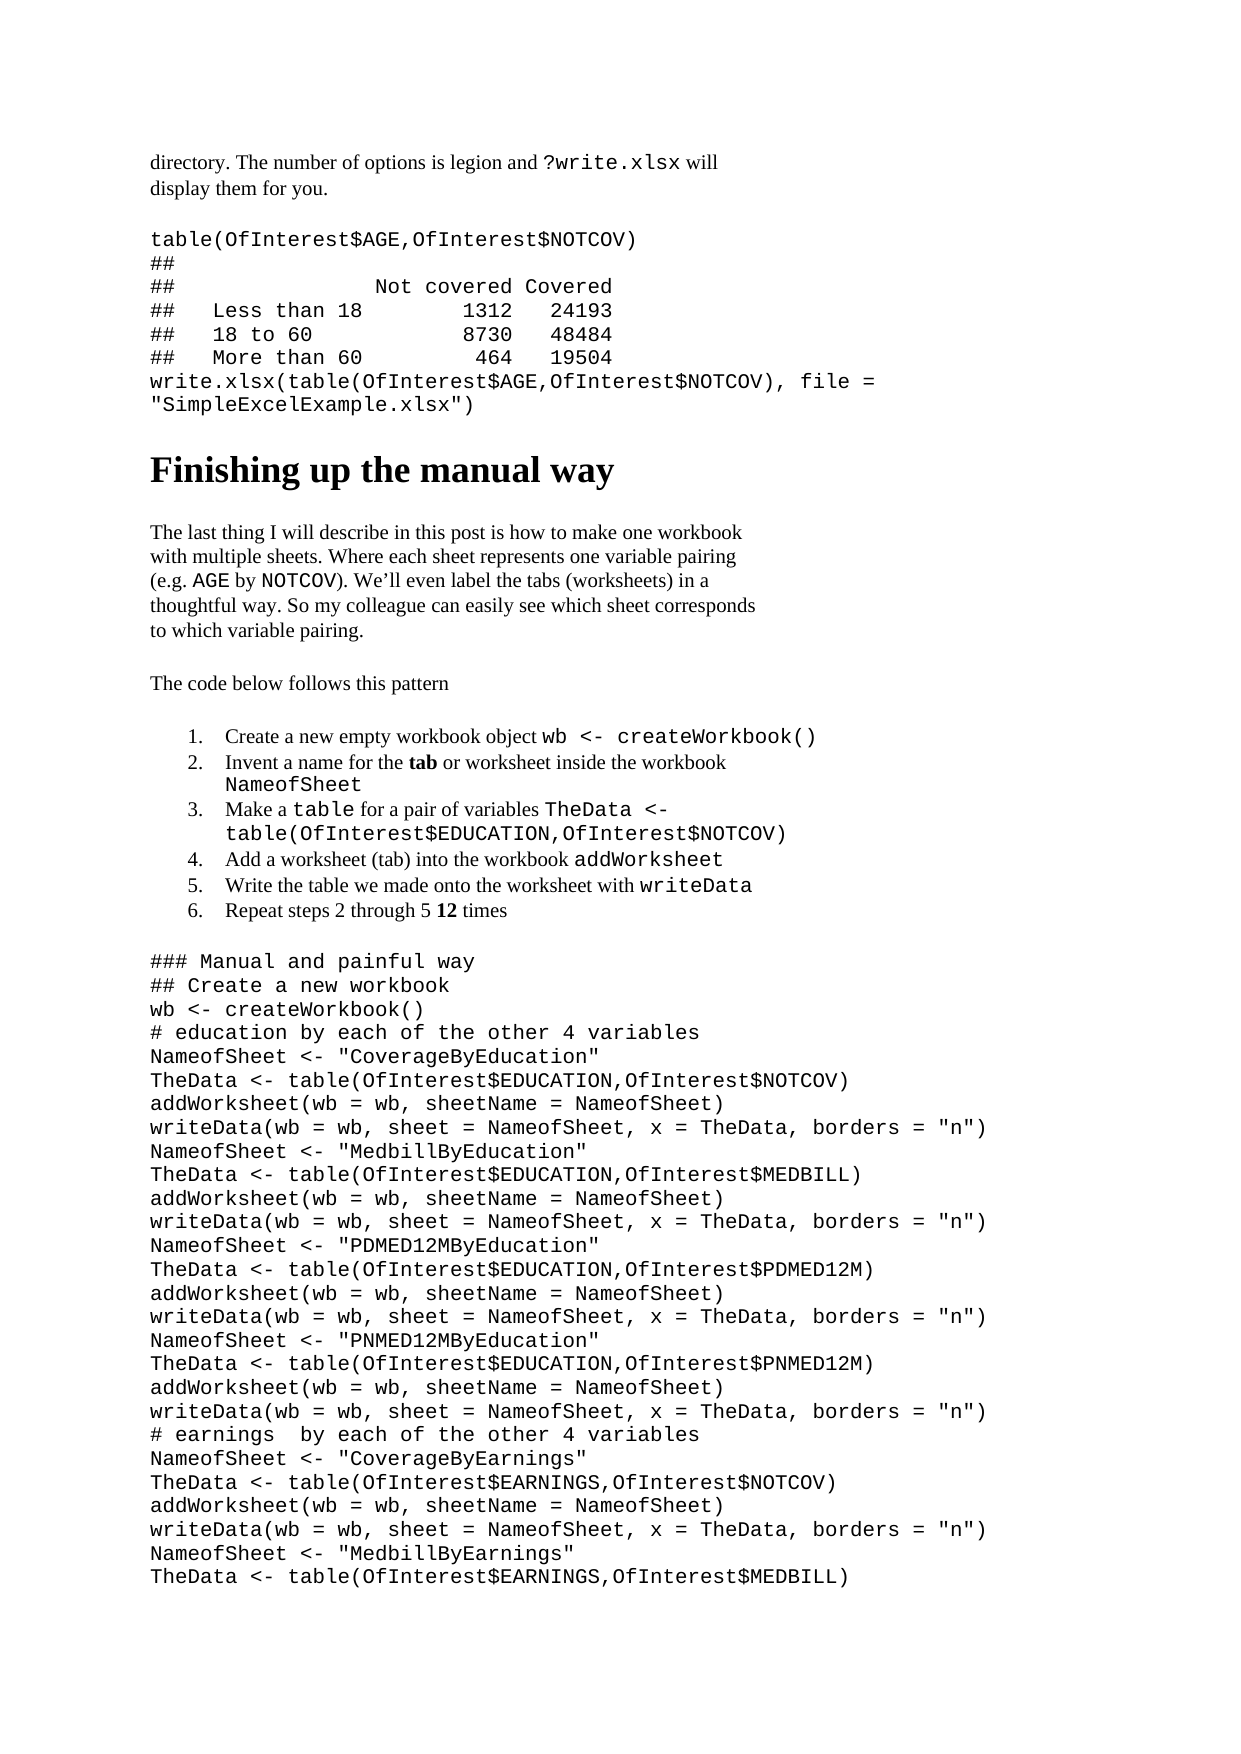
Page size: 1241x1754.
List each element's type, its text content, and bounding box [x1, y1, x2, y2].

text ## 18 to 60 8730 48484 [150, 323, 1090, 347]
text The code below follows this pattern [150, 671, 1090, 695]
text ## Less than 18 1312 24193 [150, 300, 1090, 323]
list Make a table for a pair of variables TheData <- table(OfInterest$EDUCATION,OfInterest$NOTCOV) [187, 797, 1090, 847]
text The last thing I will describe in this post is how to make one workbook with multiple sheets. Where each sheet represents one variable pairing (e.g. AGE by NOTCOV). We’ll even label the tabs (worksheets) in a thoughtful way. So my colleague can easily see which sheet corresponds to which variable pairing. [150, 519, 1090, 642]
text ## [150, 253, 1090, 276]
list Repeat steps 2 through 5 12 times [187, 898, 1090, 922]
list Create a new empty workbook object wb <- createWorkbook() [187, 724, 1090, 750]
text TheData <- table(OfInterest$EDUCATION,OfInterest$MEDBILL) [150, 1164, 1090, 1188]
text addWorksheet(wb = wb, sheetName = NameofSheet) [150, 1495, 1090, 1519]
text NameofSheet <- "PNMED12MByEducation" [150, 1330, 1090, 1353]
text table(OfInterest$AGE,OfInterest$NOTCOV) [150, 229, 1090, 253]
text TheData <- table(OfInterest$EDUCATION,OfInterest$NOTCOV) [150, 1070, 1090, 1093]
text NameofSheet <- "MedbillByEducation" [150, 1141, 1090, 1164]
text TheData <- table(OfInterest$EARNINGS,OfInterest$MEDBILL) [150, 1566, 1090, 1590]
text ### Manual and painful way [150, 951, 1090, 975]
text write.xlsx(table(OfInterest$AGE,OfInterest$NOTCOV), file = "SimpleExcelExample.xlsx") [150, 371, 1090, 418]
text writeData(wb = wb, sheet = NameofSheet, x = TheData, borders = "n") [150, 1401, 1090, 1424]
text addWorksheet(wb = wb, sheetName = NameofSheet) [150, 1093, 1090, 1117]
text NameofSheet <- "CoverageByEarnings" [150, 1448, 1090, 1472]
text wb <- createWorkbook() [150, 999, 1090, 1022]
text ## Not covered Covered [150, 276, 1090, 300]
text TheData <- table(OfInterest$EARNINGS,OfInterest$NOTCOV) [150, 1472, 1090, 1495]
text ## Create a new workbook [150, 975, 1090, 999]
list Add a worksheet (tab) into the workbook addWorksheet [187, 847, 1090, 872]
text writeData(wb = wb, sheet = NameofSheet, x = TheData, borders = "n") [150, 1212, 1090, 1235]
text addWorksheet(wb = wb, sheetName = NameofSheet) [150, 1282, 1090, 1306]
text writeData(wb = wb, sheet = NameofSheet, x = TheData, borders = "n") [150, 1306, 1090, 1330]
text addWorksheet(wb = wb, sheetName = NameofSheet) [150, 1377, 1090, 1401]
text addWorksheet(wb = wb, sheetName = NameofSheet) [150, 1188, 1090, 1212]
text NameofSheet <- "PDMED12MByEducation" [150, 1235, 1090, 1259]
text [150, 150, 1090, 200]
text Finishing up the manual way [150, 447, 1090, 490]
text TheData <- table(OfInterest$EDUCATION,OfInterest$PNMED12M) [150, 1353, 1090, 1377]
list Invent a name for the tab or worksheet inside the workbook NameofSheet [187, 750, 1090, 797]
text # education by each of the other 4 variables [150, 1022, 1090, 1046]
text writeData(wb = wb, sheet = NameofSheet, x = TheData, borders = "n") [150, 1117, 1090, 1141]
text NameofSheet <- "CoverageByEducation" [150, 1046, 1090, 1070]
text ## More than 60 464 19504 [150, 347, 1090, 371]
text NameofSheet <- "MedbillByEarnings" [150, 1543, 1090, 1566]
text TheData <- table(OfInterest$EDUCATION,OfInterest$PDMED12M) [150, 1259, 1090, 1282]
list Write the table we made onto the worksheet with writeData [187, 872, 1090, 898]
text # earnings by each of the other 4 variables [150, 1424, 1090, 1448]
text writeData(wb = wb, sheet = NameofSheet, x = TheData, borders = "n") [150, 1519, 1090, 1543]
